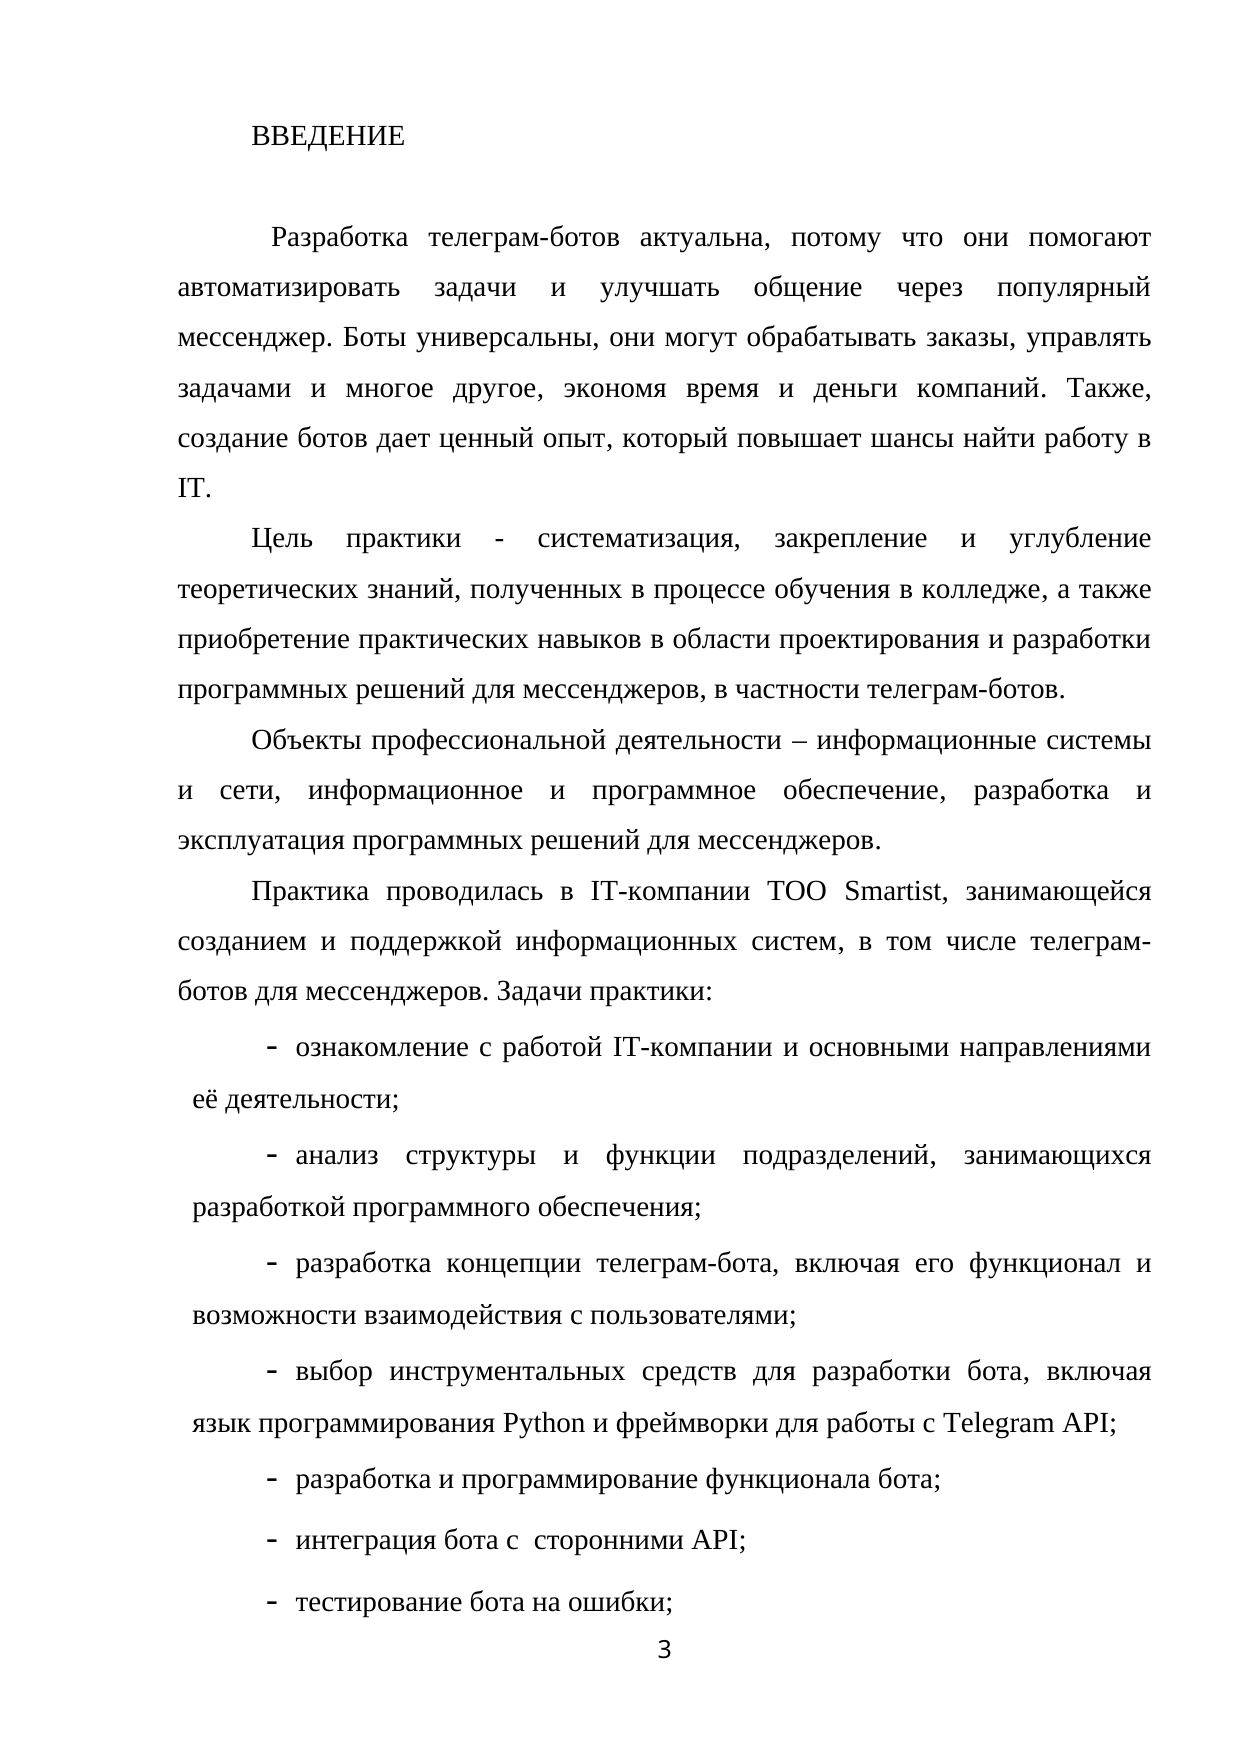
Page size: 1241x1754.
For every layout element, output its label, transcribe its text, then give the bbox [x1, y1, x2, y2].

list интеграция бота с сторонними API; [192, 1517, 1152, 1557]
text Разработка телеграм-ботов актуальна, потому что они помогают автоматизировать задачи и улучшать общение через популярный мессенджер. Боты универсальны, они могут обрабатывать заказы, управлять задачами и многое другое, экономя время и деньги компаний. Также, создание ботов дает ценный опыт, который повышает шансы найти работу в IT. [177, 219, 1152, 504]
list выбор инструментальных средств для разработки бота, включая язык программирования Python и фреймворки для работы с Telegram API; [192, 1347, 1152, 1439]
list ознакомление с работой IT-компании и основными направлениями её деятельности; [192, 1024, 1152, 1115]
list анализ структуры и функции подразделений, занимающихся разработкой программного обеспечения; [192, 1132, 1152, 1223]
list тестирование бота на ошибки; [192, 1578, 1152, 1619]
text Практика проводилась в IT-компании ТОО Smartist, занимающейся созданием и поддержкой информационных систем, в том числе телеграм-ботов для мессенджеров. Задачи практики: [177, 873, 1152, 1007]
text Объекты профессиональной деятельности – информационные системы и сети, информационное и программное обеспечение, разработка и эксплуатация программных решений для мессенджеров. [177, 722, 1152, 856]
list разработка и программирование функционала бота; [192, 1455, 1152, 1496]
list разработка концепции телеграм-бота, включая его функционал и возможности взаимодействия с пользователями; [192, 1239, 1152, 1331]
text Цель практики - систематизация, закрепление и углубление теоретических знаний, полученных в процессе обучения в колледже, а также приобретение практических навыков в области проектирования и разработки программных решений для мессенджеров, в частности телеграм-ботов. [177, 521, 1152, 705]
text ВВЕДЕНИЕ [177, 118, 1152, 152]
